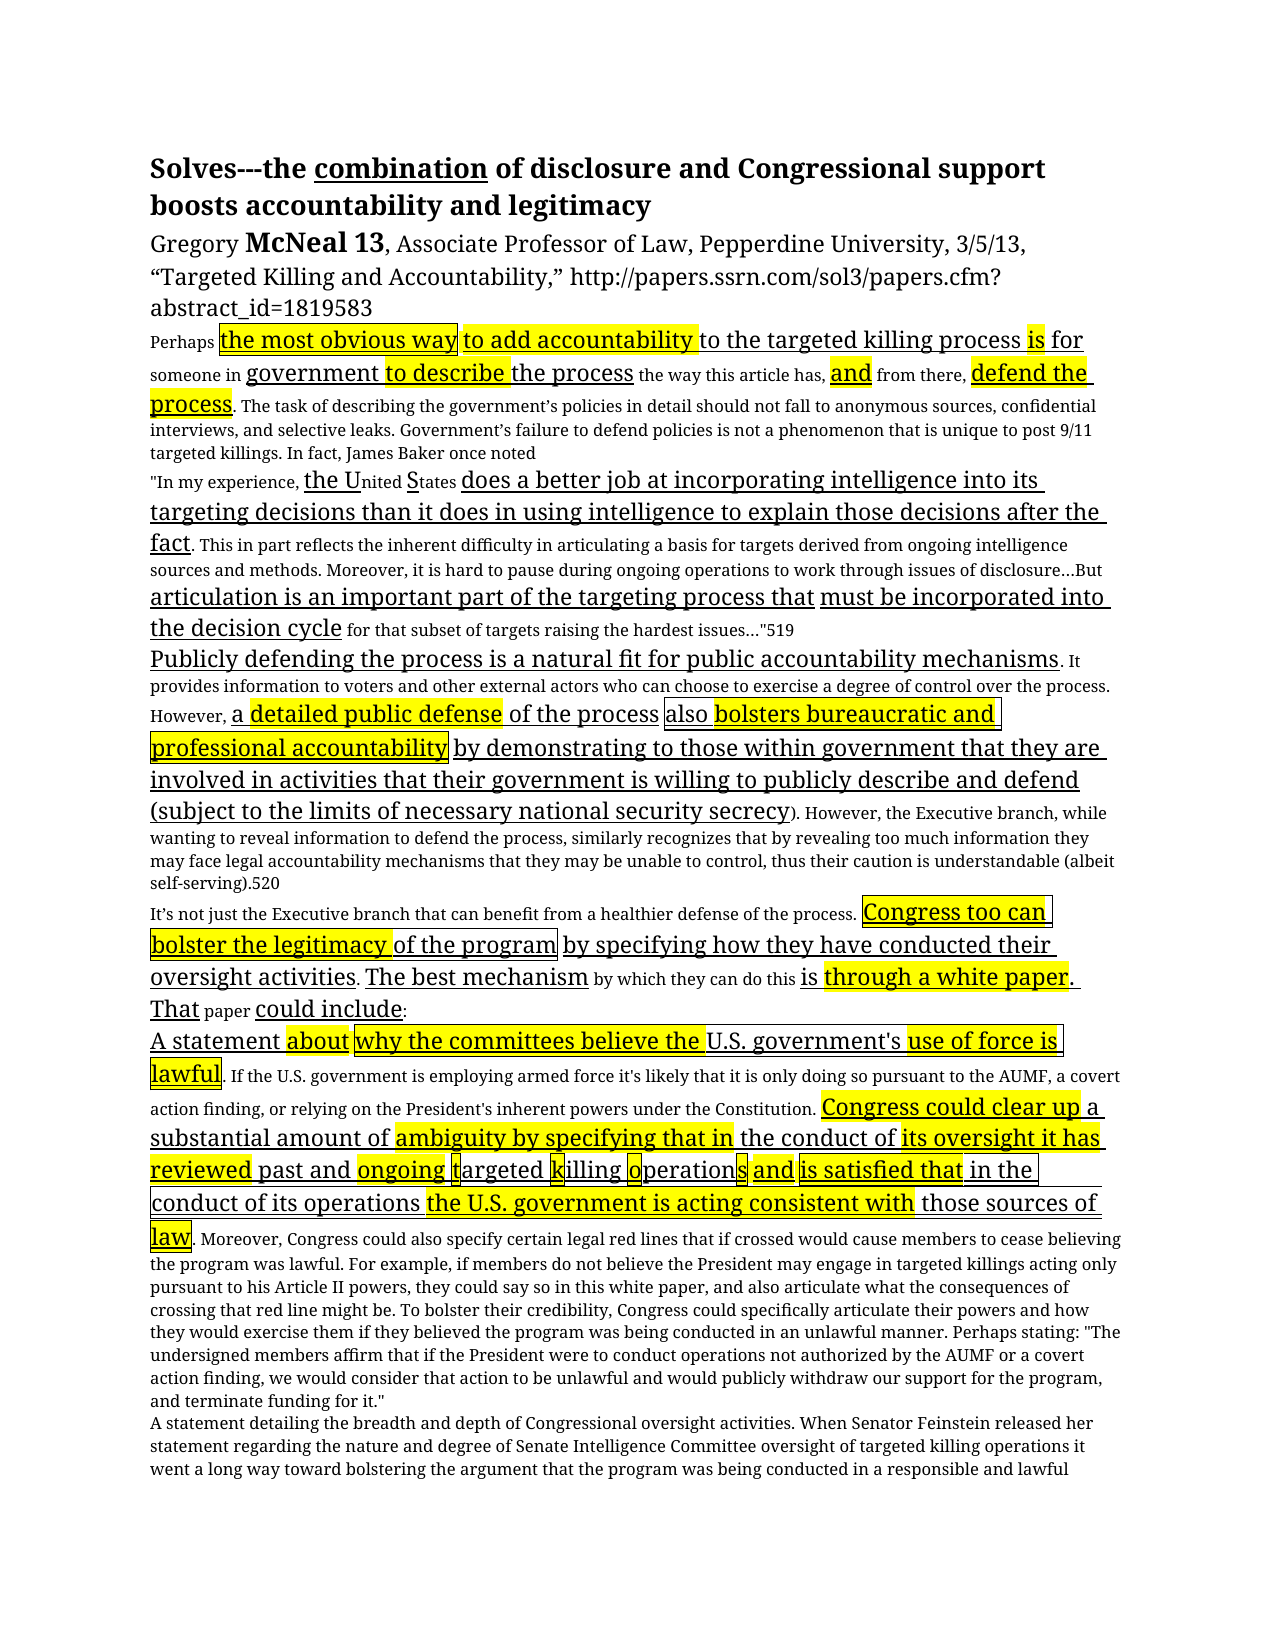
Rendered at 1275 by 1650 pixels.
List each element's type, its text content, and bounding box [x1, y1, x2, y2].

text A statement about why the committees believe the U.S. government's use of force is lawful. If the U.S. government is employing armed force it's likely that it is only doing so pursuant to the AUMF, a covert action finding, or relying on the President's inherent powers under the Constitution. Congress could clear up a substantial amount of ambiguity by specifying that in the conduct of its oversight it has reviewed past and ongoing targeted killing operations and is satisfied that in the conduct of its operations the U.S. government is acting consistent with those sources of law. Moreover, Congress could also specify certain legal red lines that if crossed would cause members to cease believing the program was lawful. For example, if members do not believe the President may engage in targeted killings acting only pursuant to his Article II powers, they could say so in this white paper, and also articulate what the consequences of crossing that red line might be. To bolster their credibility, Congress could specifically articulate their powers and how they would exercise them if they believed the program was being conducted in an unlawful manner. Perhaps stating: "The undersigned members affirm that if the President were to conduct operations not authorized by the AUMF or a covert action finding, we would consider that action to be unlawful and would publicly withdraw our support for the program, and terminate funding for it." [150, 1024, 1125, 1412]
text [150, 1412, 1125, 1480]
text Perhaps the most obvious way to add accountability to the targeted killing process is for someone in government to describe the process the way this article has, and from there, defend the process. The task of describing the government’s policies in detail should not fall to anonymous sources, confidential interviews, and selective leaks. Government’s failure to defend policies is not a phenomenon that is unique to post 9/11 targeted killings. In fact, James Baker once noted [150, 323, 1125, 464]
text "In my experience, the United States does a better job at incorporating intelligence into its targeting decisions than it does in using intelligence to explain those decisions after the fact. This in part reflects the inherent difficulty in articulating a basis for targets derived from ongoing intelligence sources and methods. Moreover, it is hard to pause during ongoing operations to work through issues of disclosure…But articulation is an important part of the targeting process that must be incorporated into the decision cycle for that subset of targets raising the hardest issues…"519 [150, 464, 1125, 643]
subtitle Solves---the combination of disclosure and Congressional support boosts accountability and legitimacy [150, 150, 1125, 224]
text Gregory McNeal 13, Associate Professor of Law, Pepperdine University, 3/5/13, “Targeted Killing and Accountability,” http://papers.ssrn.com/sol3/papers.cfm?abstract_id=1819583 [150, 224, 1125, 323]
text It’s not just the Executive branch that can benefit from a healthier defense of the process. Congress too can bolster the legitimacy of the program by specifying how they have conducted their oversight activities. The best mechanism by which they can do this is through a white paper. That paper could include: [150, 894, 1125, 1024]
text Publicly defending the process is a natural fit for public accountability mechanisms. It provides information to voters and other external actors who can choose to exercise a degree of control over the process. However, a detailed public defense of the process also bolsters bureaucratic and professional accountability by demonstrating to those within government that they are involved in activities that their government is willing to publicly describe and defend (subject to the limits of necessary national security secrecy). However, the Executive branch, while wanting to reveal information to defend the process, similarly recognizes that by revealing too much information they may face legal accountability mechanisms that they may be unable to control, thus their caution is understandable (albeit self-serving).520 [150, 643, 1125, 894]
